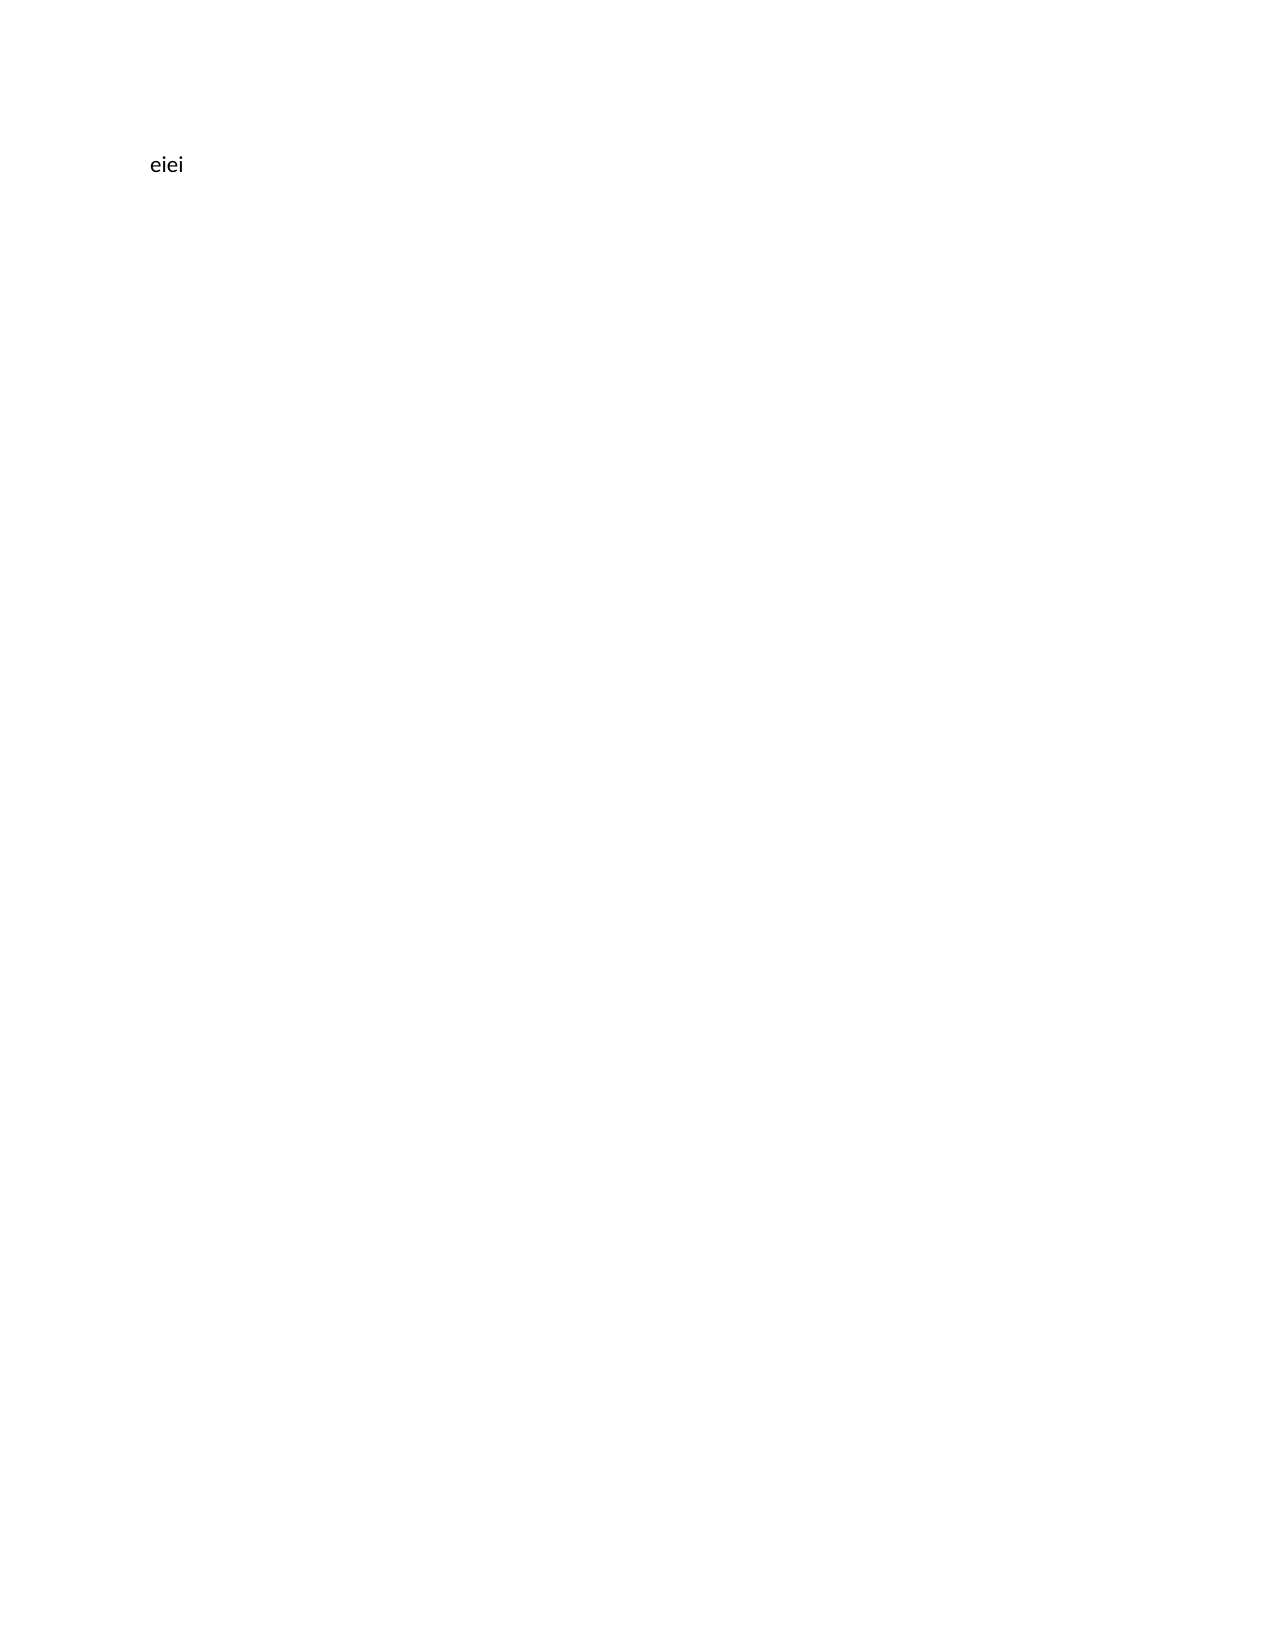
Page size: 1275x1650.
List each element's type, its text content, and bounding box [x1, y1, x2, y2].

text eiei [150, 150, 1125, 178]
